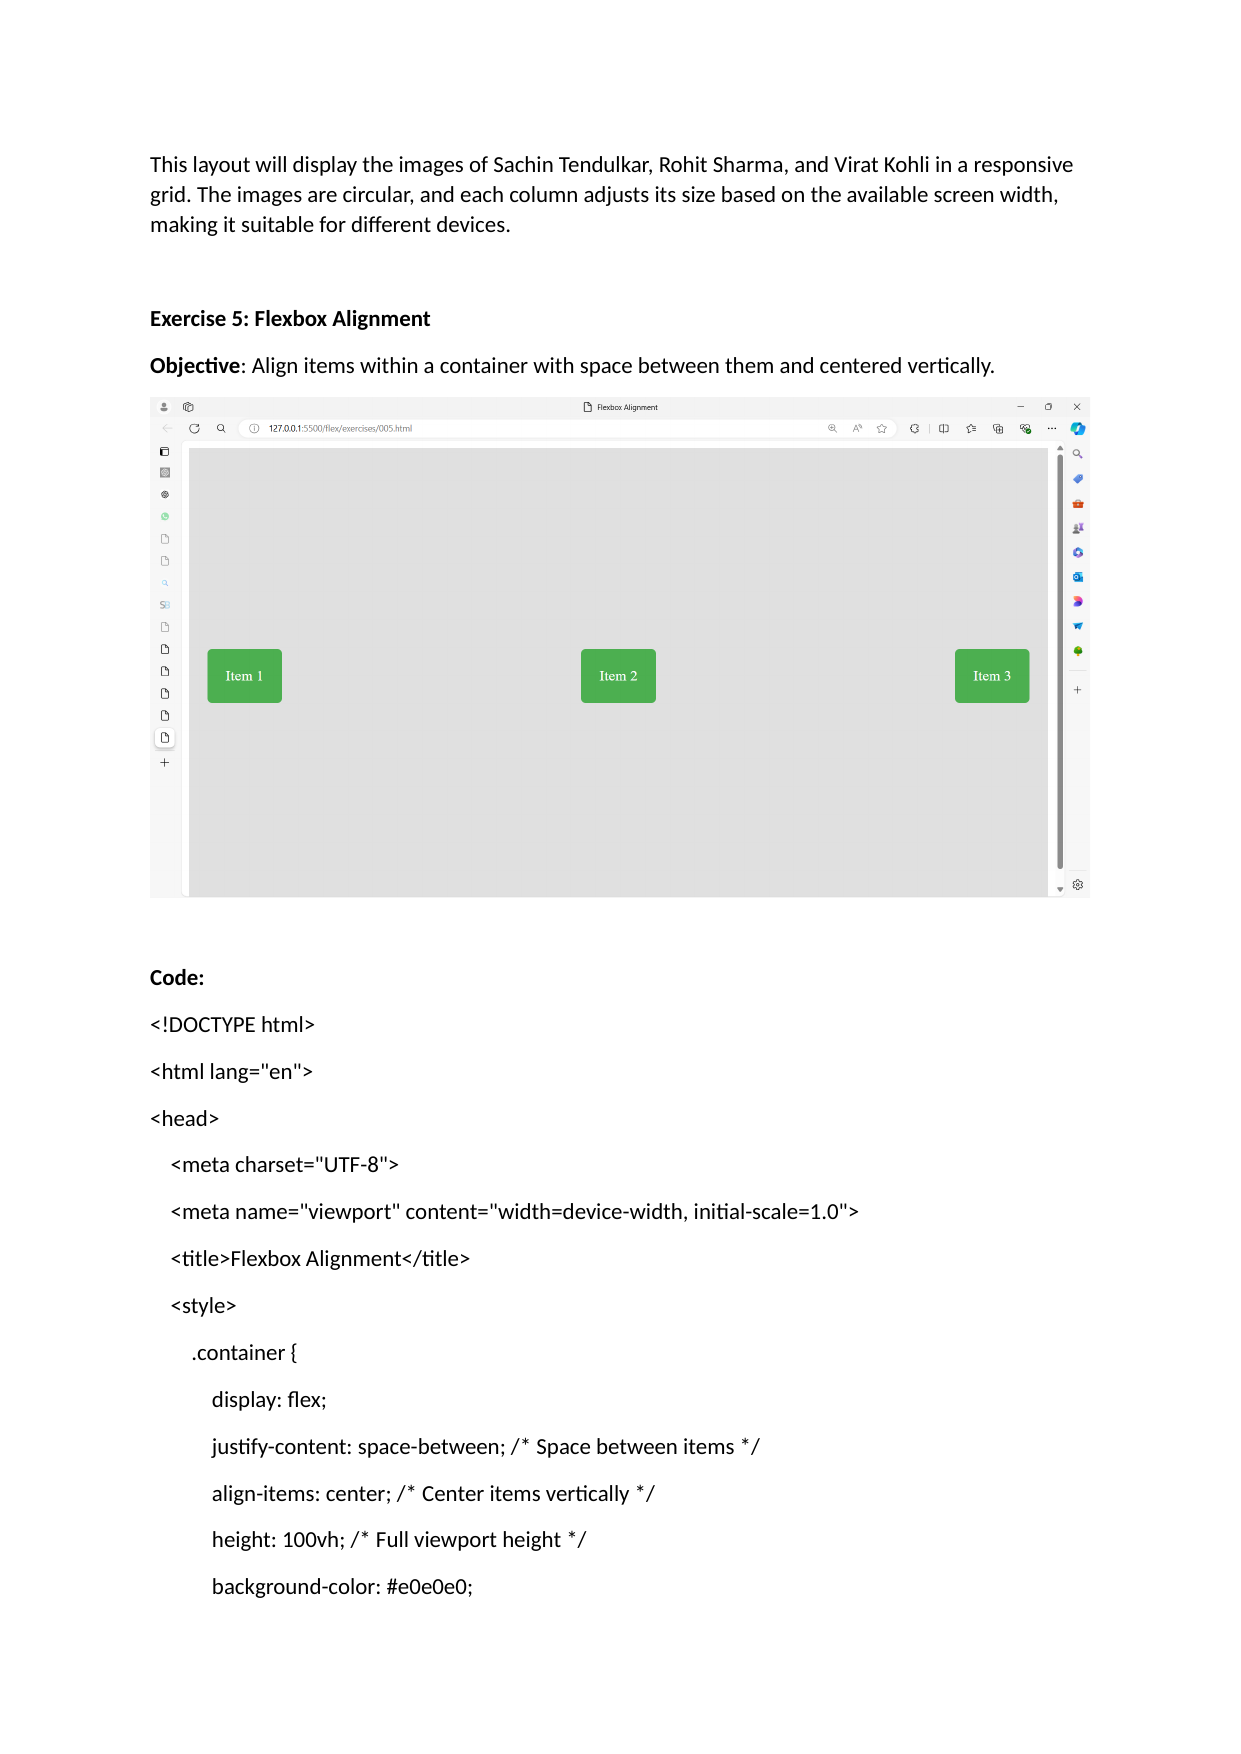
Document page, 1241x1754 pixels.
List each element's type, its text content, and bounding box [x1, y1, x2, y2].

text .container { [150, 1338, 1090, 1366]
text height: 100vh; /* Full viewport height */ [150, 1526, 1090, 1554]
picture [150, 397, 1091, 898]
text <style> [150, 1291, 1090, 1319]
text <meta charset="UTF-8"> [150, 1151, 1090, 1179]
text display: flex; [150, 1385, 1090, 1413]
text <head> [150, 1104, 1090, 1132]
text align-items: center; /* Center items vertically */ [150, 1479, 1090, 1507]
text Exercise 5: Flexbox Alignment [150, 304, 1090, 332]
text This layout will display the images of Sachin Tendulkar, Rohit Sharma, and Virat Kohli in a responsive grid. The images are circular, and each column adjusts its size based on the available screen width, making it suitable for different devices. [150, 150, 1090, 238]
text <html lang="en"> [150, 1057, 1090, 1085]
text <title>Flexbox Alignment</title> [150, 1244, 1090, 1272]
text <!DOCTYPE html> [150, 1010, 1090, 1038]
text Objective: Align items within a container with space between them and centered vertically. [150, 351, 1090, 379]
text justify-content: space-between; /* Space between items */ [150, 1432, 1090, 1460]
text Code: [150, 963, 1090, 991]
text background-color: #e0e0e0; [150, 1572, 1090, 1601]
text <meta name="viewport" content="width=device-width, initial-scale=1.0"> [150, 1197, 1090, 1226]
